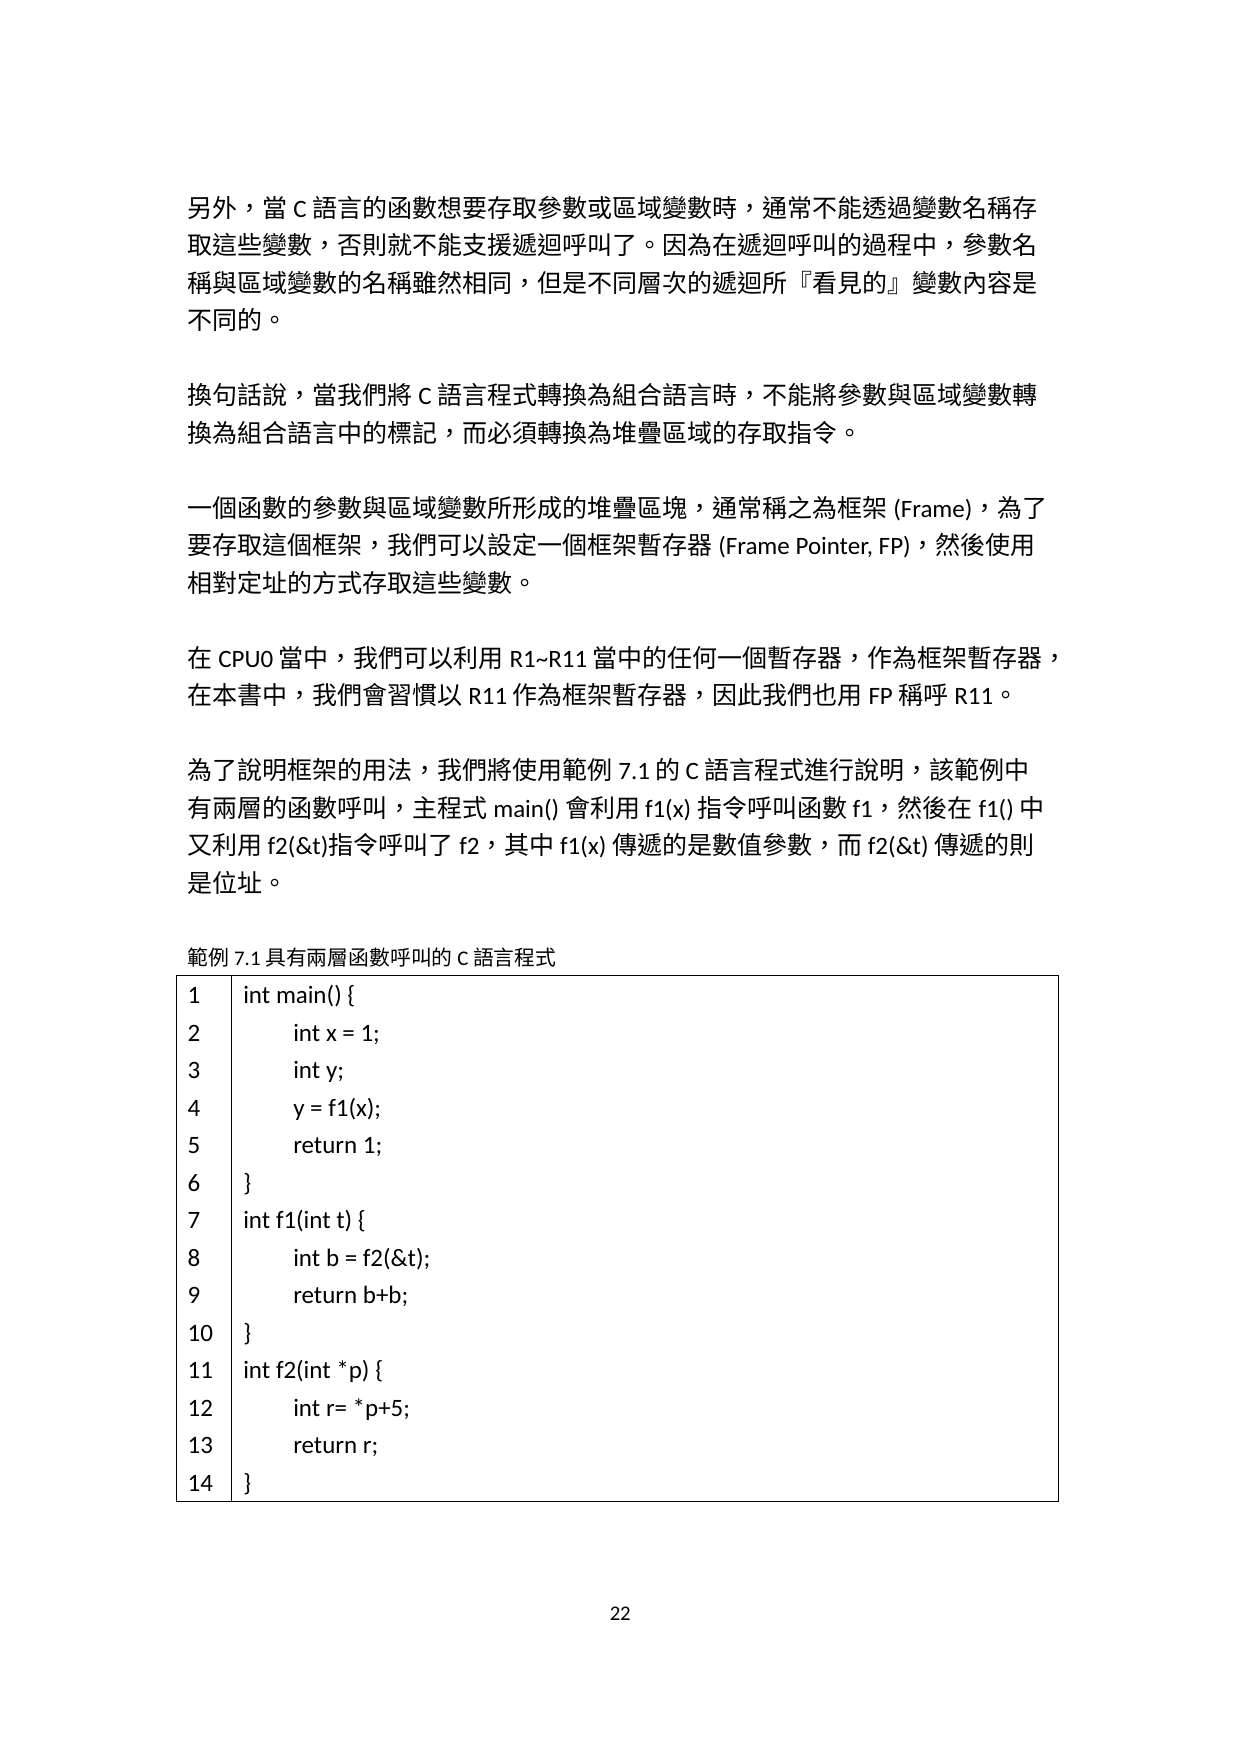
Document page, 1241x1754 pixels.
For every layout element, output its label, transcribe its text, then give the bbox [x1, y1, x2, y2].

text 一個函數的參數與區域變數所形成的堆疊區塊，通常稱之為框架 (Frame)，為了要存取這個框架，我們可以設定一個框架暫存器 (Frame Pointer, FP)，然後使用相對定址的方式存取這些變數。 [187, 487, 1053, 600]
text 為了說明框架的用法，我們將使用範例 7.1的 C 語言程式進行說明，該範例中有兩層的函數呼叫，主程式 main() 會利用f1(x) 指令呼叫函數 f1，然後在 f1() 中又利用f2(&t)指令呼叫了 f2，其中 f1(x) 傳遞的是數值參數，而 f2(&t) 傳遞的則是位址。 [187, 750, 1053, 900]
text 換句話說，當我們將 C 語言程式轉換為組合語言時，不能將參數與區域變數轉換為組合語言中的標記，而必須轉換為堆疊區域的存取指令。 [187, 375, 1053, 450]
text 另外，當 C 語言的函數想要存取參數或區域變數時，通常不能透過變數名稱存取這些變數，否則就不能支援遞迴呼叫了。因為在遞迴呼叫的過程中，參數名稱與區域變數的名稱雖然相同，但是不同層次的遞迴所『看見的』變數內容是不同的。 [187, 187, 1053, 337]
text 在 CPU0 當中，我們可以利用 R1~R11 當中的任何一個暫存器，作為框架暫存器，在本書中，我們會習慣以 R11 作為框架暫存器，因此我們也用 FP 稱呼 R11。 [187, 637, 1053, 712]
table_header 1 2 3 4 5 6 7 8 9 10 11 12 13 14 [177, 976, 231, 1501]
table_header int main() { int x = 1; int y; y = f1(x); return 1; } int f1(int t) { int b = f2(&t); return b+b; } int f2(int *p) { int r= *p+5; return r; } [232, 976, 1058, 1501]
text 範例 7.1 具有兩層函數呼叫的 C 語言程式 [187, 937, 1053, 975]
